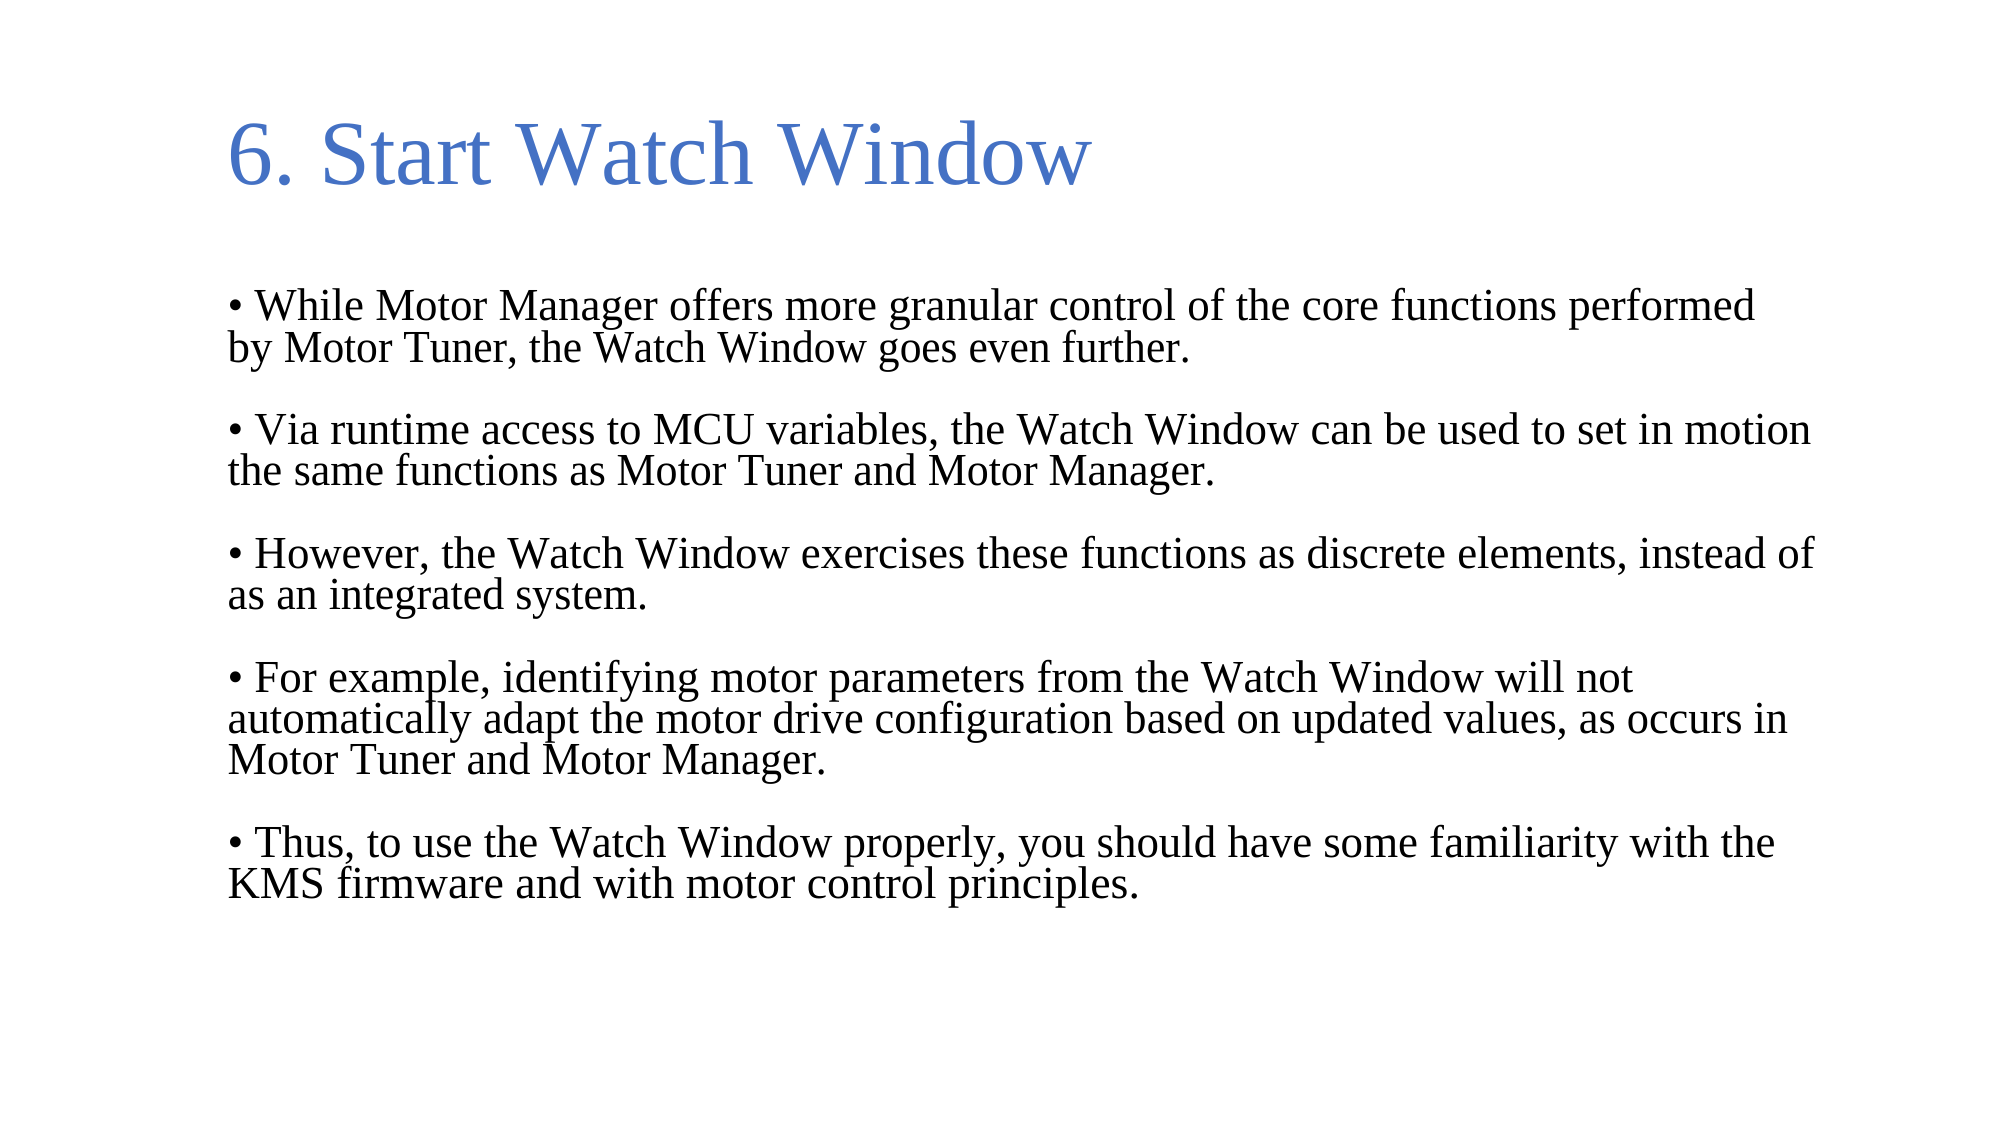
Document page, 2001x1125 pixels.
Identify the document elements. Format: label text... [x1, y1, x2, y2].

text • However, the Watch Window exercises these functions as discrete elements, instead of as an integrated system. [227, 535, 1817, 618]
text 6. Start Watch Window [227, 100, 1925, 205]
text • Via runtime access to MCU variables, the Watch Window can be used to set in motion the same functions as Motor Tuner and Motor Manager. [227, 412, 1817, 494]
text • Thus, to use the Watch Window properly, you should have some familiarity with the KMS firmware and with motor control principles. [227, 824, 1802, 907]
text • While Motor Manager offers more granular control of the core functions performed by Motor Tuner, the Watch Window goes even further. [227, 288, 1761, 370]
text • For example, identifying motor parameters from the Watch Window will not automatically adapt the motor drive configuration based on updated values, as occurs in Motor Tuner and Motor Manager. [227, 659, 1853, 783]
